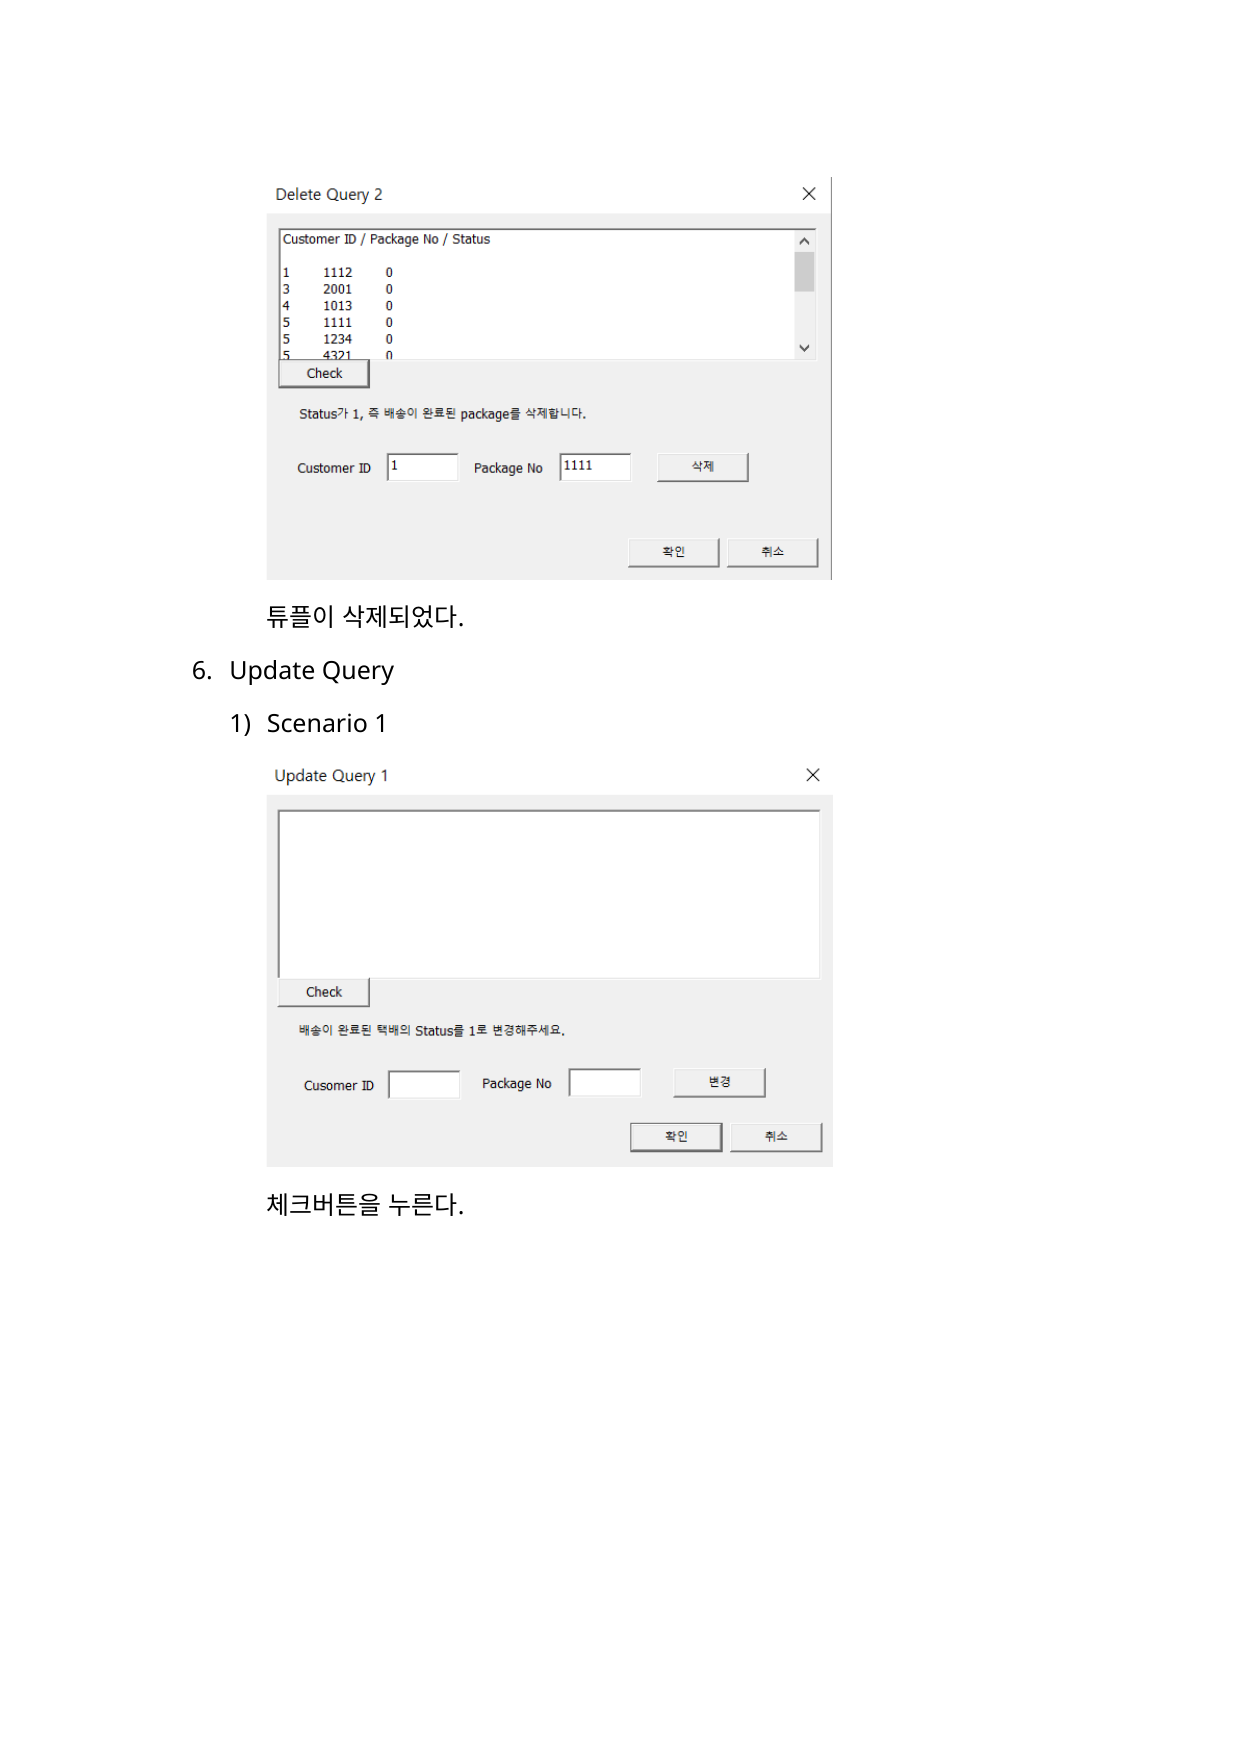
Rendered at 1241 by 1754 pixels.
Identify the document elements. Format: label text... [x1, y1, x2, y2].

picture [266, 177, 832, 580]
list 튜플이 삭제되었다. [267, 597, 1090, 634]
list Scenario 1 [229, 705, 1090, 739]
list Update Query [192, 652, 1090, 687]
picture [266, 757, 833, 1167]
list 체크버튼을 누른다. [267, 1185, 1090, 1221]
